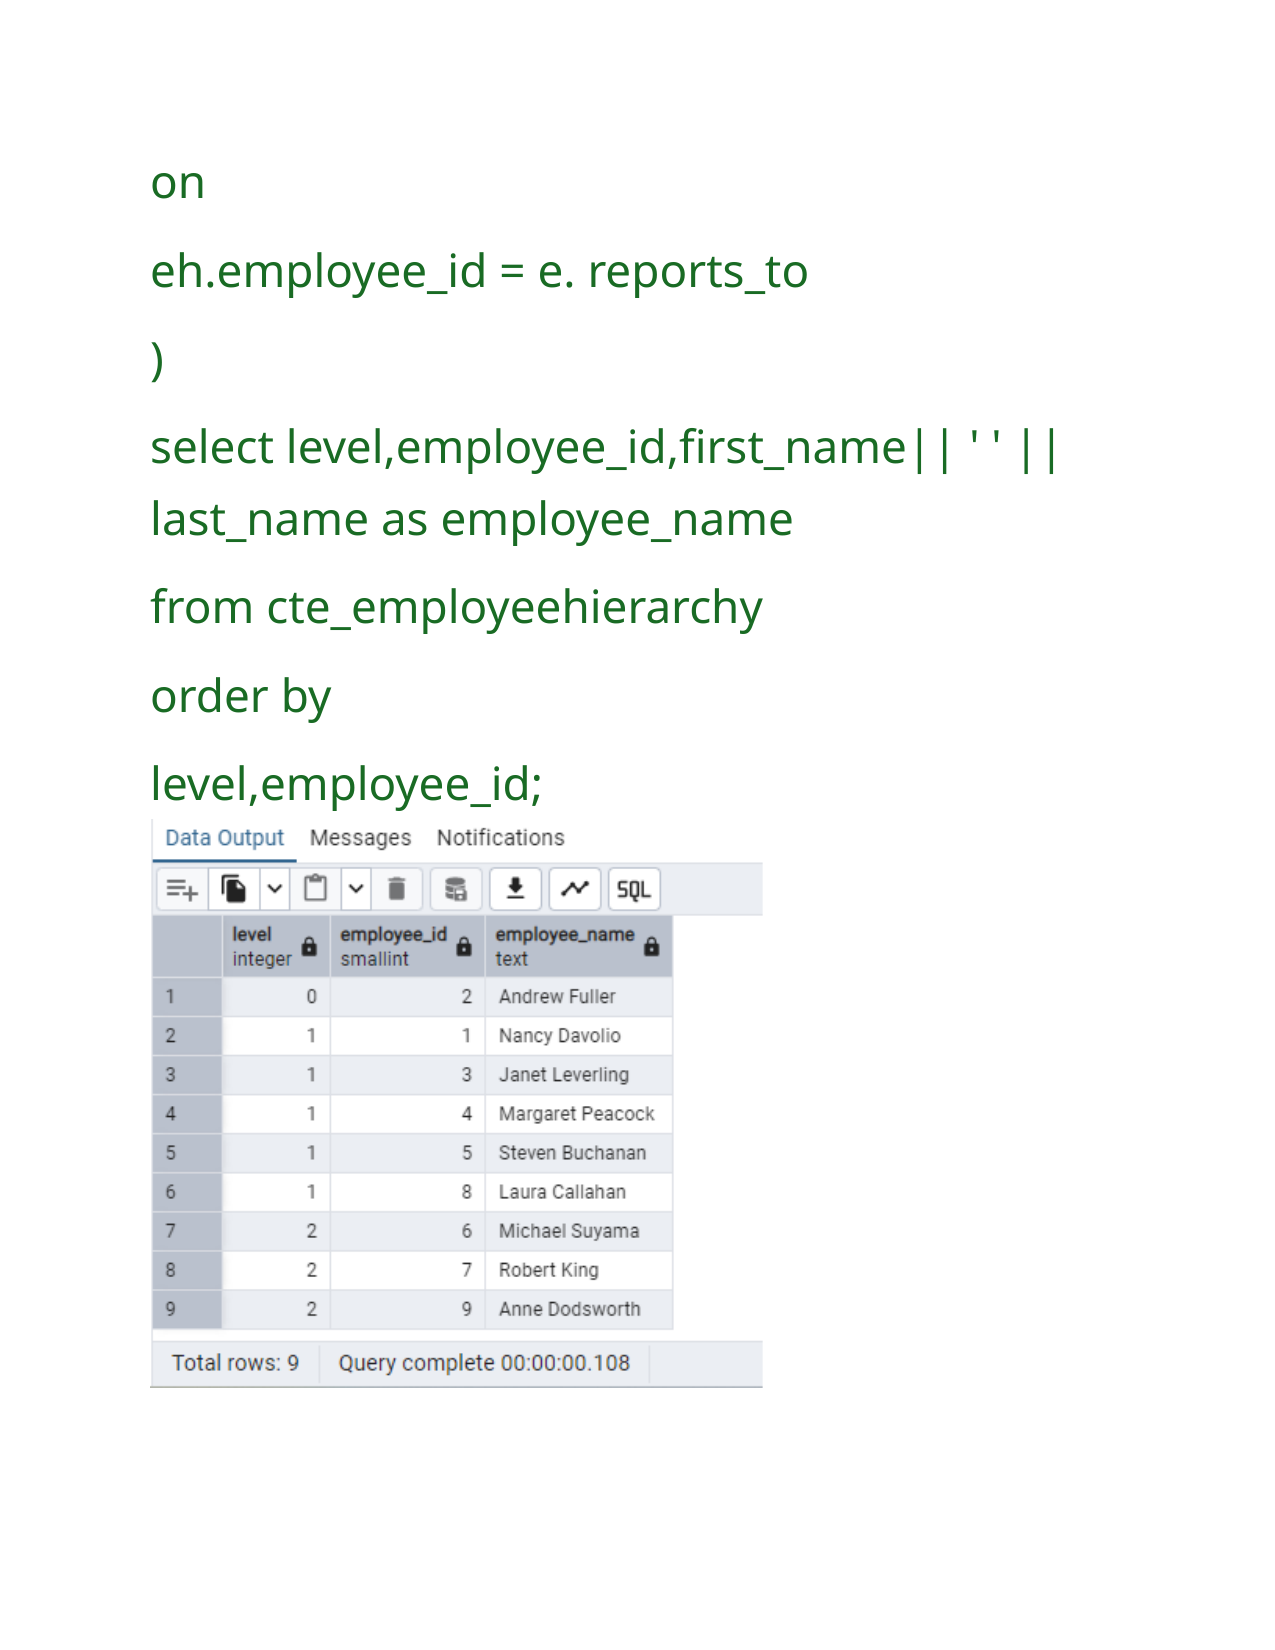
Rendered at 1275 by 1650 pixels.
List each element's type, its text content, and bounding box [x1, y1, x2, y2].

text order by [150, 663, 1125, 726]
text ) [150, 327, 1125, 389]
text from cte_employeehierarchy [150, 575, 1125, 637]
text select level,employee_id,first_name|| ' ' || last_name as employee_name [150, 415, 1125, 549]
text on [150, 150, 1125, 212]
text eh.employee_id = e. reports_to [150, 238, 1125, 301]
picture [150, 819, 763, 1388]
